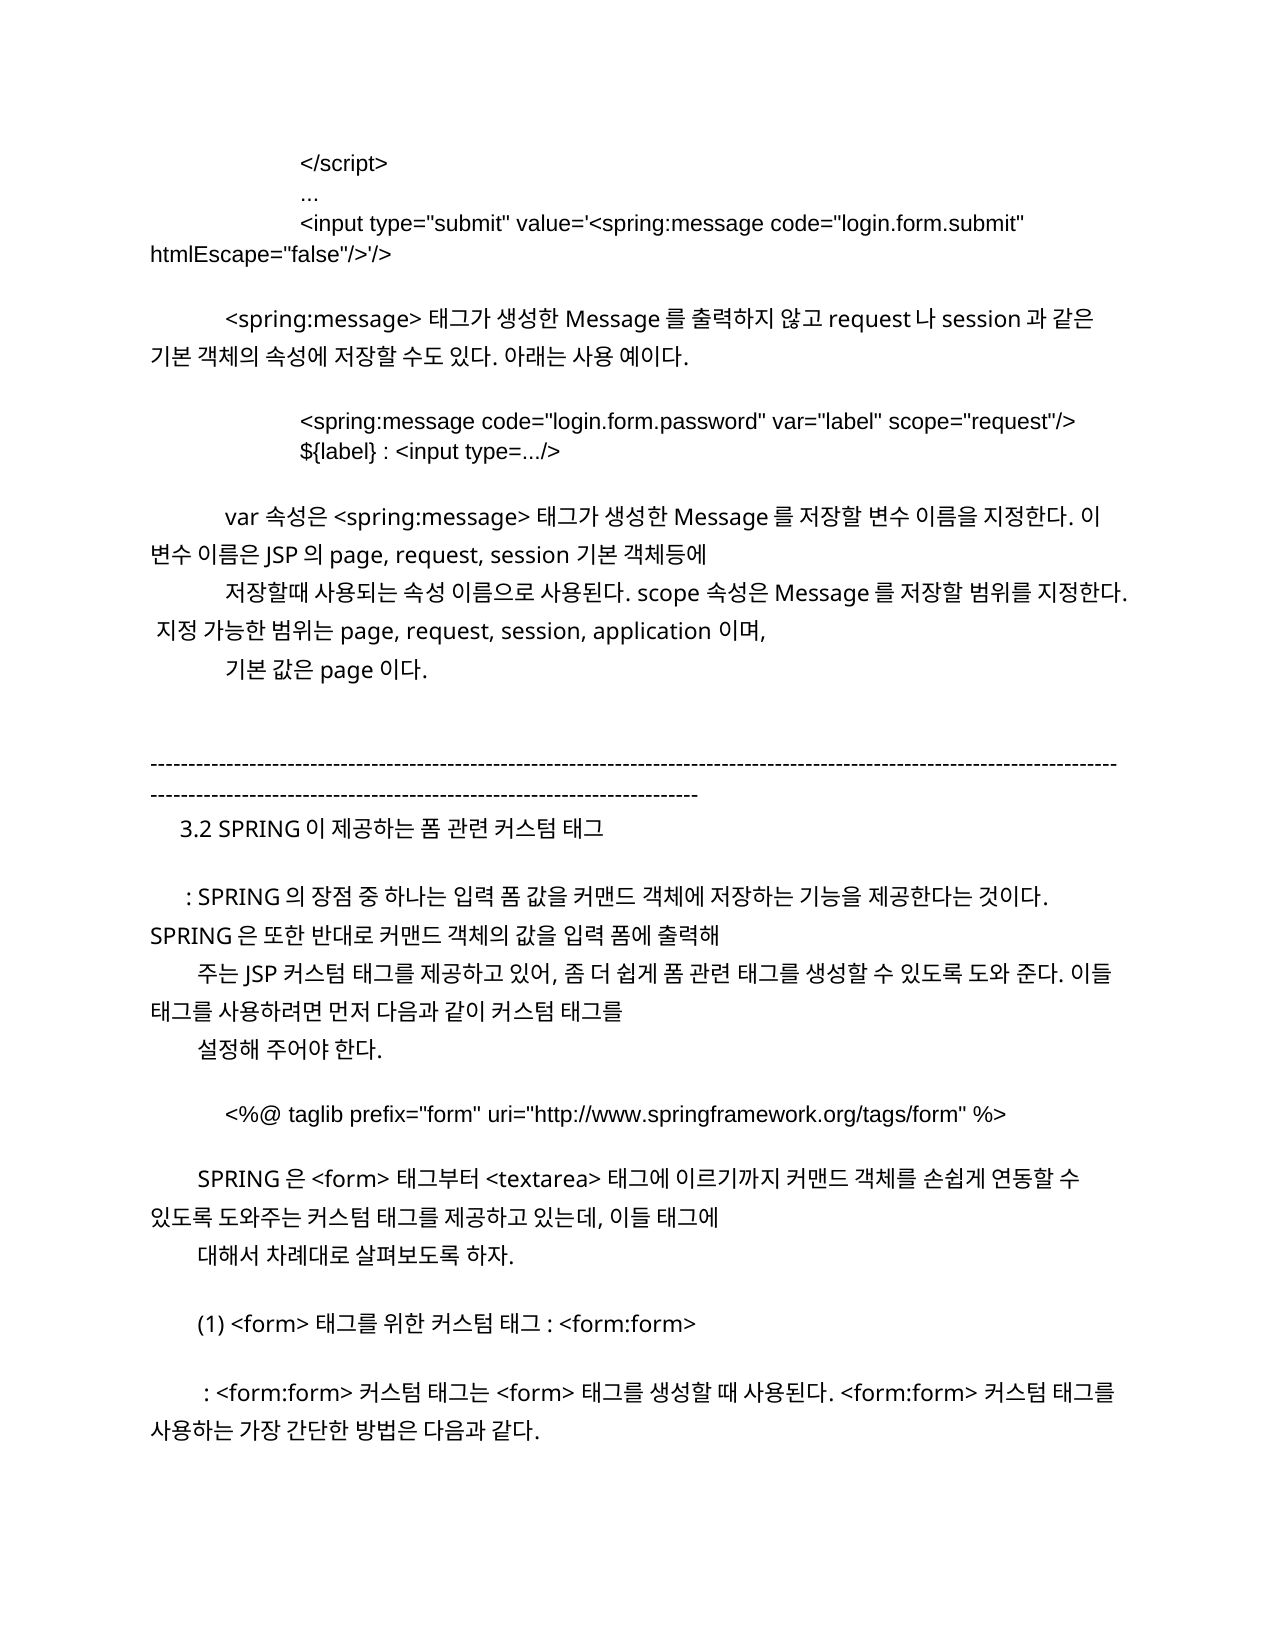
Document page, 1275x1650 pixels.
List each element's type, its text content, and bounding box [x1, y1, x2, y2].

text : SPRING의 장점 중 하나는 입력 폼 값을 커맨드 객체에 저장하는 기능을 제공한다는 것이다. SPRING은 또한 반대로 커맨드 객체의 값을 입력 폼에 출력해 [150, 879, 1125, 951]
text : <form:form> 커스텀 태그는 <form> 태그를 생성할 때 사용된다. <form:form> 커스텀 태그를 사용하는 가장 간단한 방법은 다음과 같다. [150, 1375, 1125, 1446]
text 설정해 주어야 한다. [150, 1032, 1125, 1066]
text <spring:message> 태그가 생성한 Message를 출력하지 않고 request나 session과 같은 기본 객체의 속성에 저장할 수도 있다. 아래는 사용 예이다. [150, 301, 1125, 373]
text 기본 값은 page 이다. [150, 652, 1125, 685]
text <spring:message code="login.form.password" var="label" scope="request"/> [150, 408, 1125, 434]
text </script> [150, 150, 1125, 176]
text <input type="submit" value='<spring:message code="login.form.submit" htmlEscape="false"/>'/> [150, 210, 1125, 267]
text ... [150, 180, 1125, 207]
text 3.2 SPRING이 제공하는 폼 관련 커스텀 태그 [150, 811, 1125, 844]
text <%@ taglib prefix="form" uri="http://www.springframework.org/tags/form" %> [150, 1101, 1125, 1127]
text ${label} : <input type=.../> [150, 438, 1125, 464]
text var 속성은 <spring:message> 태그가 생성한 Message를 저장할 변수 이름을 지정한다. 이 변수 이름은 JSP의 page, request, session 기본 객체등에 [150, 498, 1125, 570]
text 주는 JSP 커스텀 태그를 제공하고 있어, 좀 더 쉽게 폼 관련 태그를 생성할 수 있도록 도와 준다. 이들 태그를 사용하려면 먼저 다음과 같이 커스텀 태그를 [150, 956, 1125, 1027]
text 대해서 차례대로 살펴보도록 하자. [150, 1238, 1125, 1271]
text (1) <form> 태그를 위한 커스텀 태그 : <form:form> [150, 1306, 1125, 1339]
text 저장할때 사용되는 속성 이름으로 사용된다. scope 속성은 Message를 저장할 범위를 지정한다. 지정 가능한 범위는 page, request, session, application 이며, [150, 575, 1125, 647]
text SPRING은 <form> 태그부터 <textarea> 태그에 이르기까지 커맨드 객체를 손쉽게 연동할 수 있도록 도와주는 커스텀 태그를 제공하고 있는데, 이들 태그에 [150, 1161, 1125, 1233]
text ------------------------------------------------------------------------------------------------------------------------------------------------------------------------------------------------------- [150, 750, 1125, 807]
